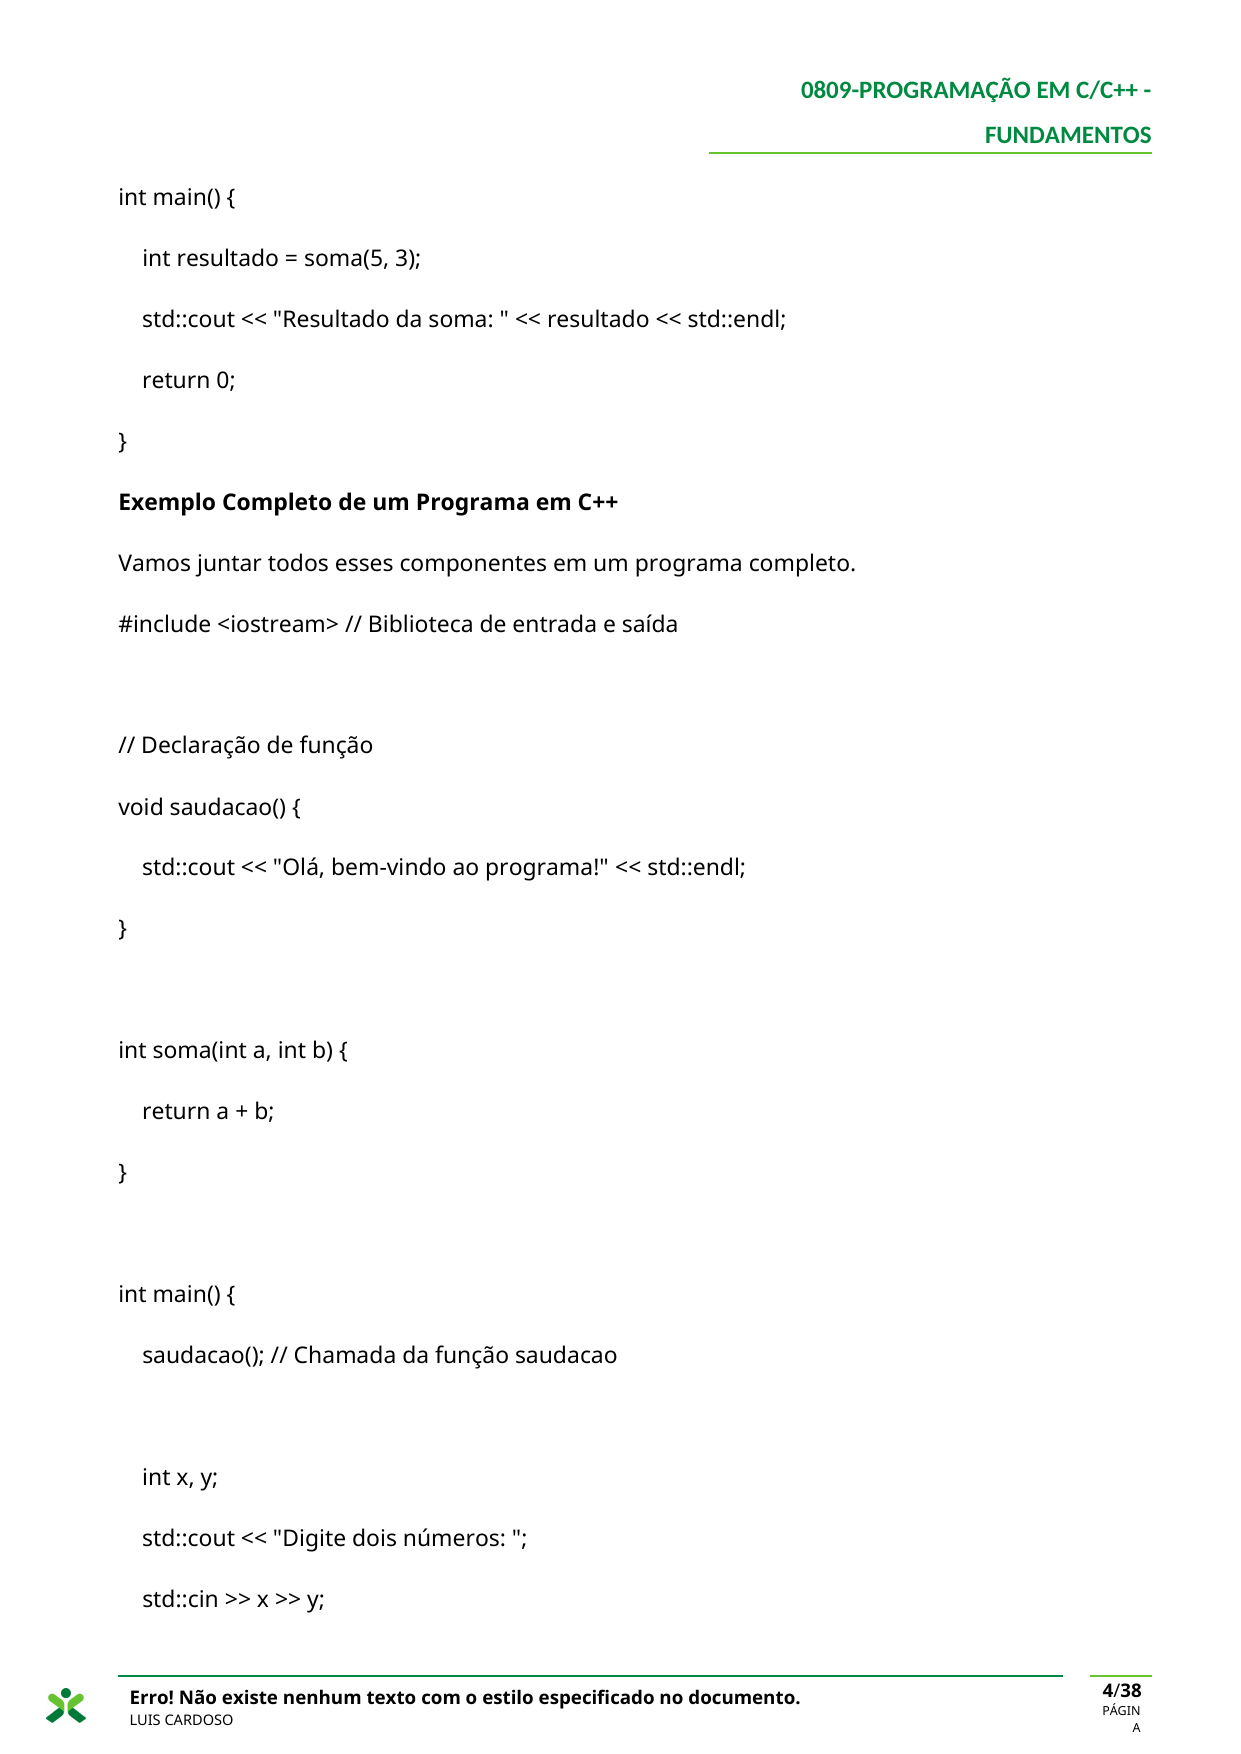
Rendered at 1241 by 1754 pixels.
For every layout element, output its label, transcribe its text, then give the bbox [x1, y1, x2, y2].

text std::cin >> x >> y; [118, 1583, 1152, 1614]
text int main() { [118, 1278, 1152, 1309]
text int main() { [118, 181, 1152, 212]
text return 0; [118, 364, 1152, 395]
text Vamos juntar todos esses componentes em um programa completo. [118, 547, 1152, 578]
text std::cout << "Resultado da soma: " << resultado << std::endl; [118, 303, 1152, 334]
text void saudacao() { [118, 790, 1152, 822]
text std::cout << "Digite dois números: "; [118, 1522, 1152, 1553]
text saudacao(); // Chamada da função saudacao [118, 1339, 1152, 1370]
text Exemplo Completo de um Programa em C++ [118, 486, 1152, 517]
text #include <iostream> // Biblioteca de entrada e saída [118, 608, 1152, 639]
text } [118, 1156, 1152, 1187]
text // Declaração de função [118, 729, 1152, 761]
text return a + b; [118, 1095, 1152, 1126]
text int x, y; [118, 1461, 1152, 1492]
text int soma(int a, int b) { [118, 1034, 1152, 1065]
text int resultado = soma(5, 3); [118, 242, 1152, 273]
text } [118, 912, 1152, 943]
picture [46, 1688, 87, 1725]
text } [118, 425, 1152, 456]
text std::cout << "Olá, bem-vindo ao programa!" << std::endl; [118, 851, 1152, 883]
